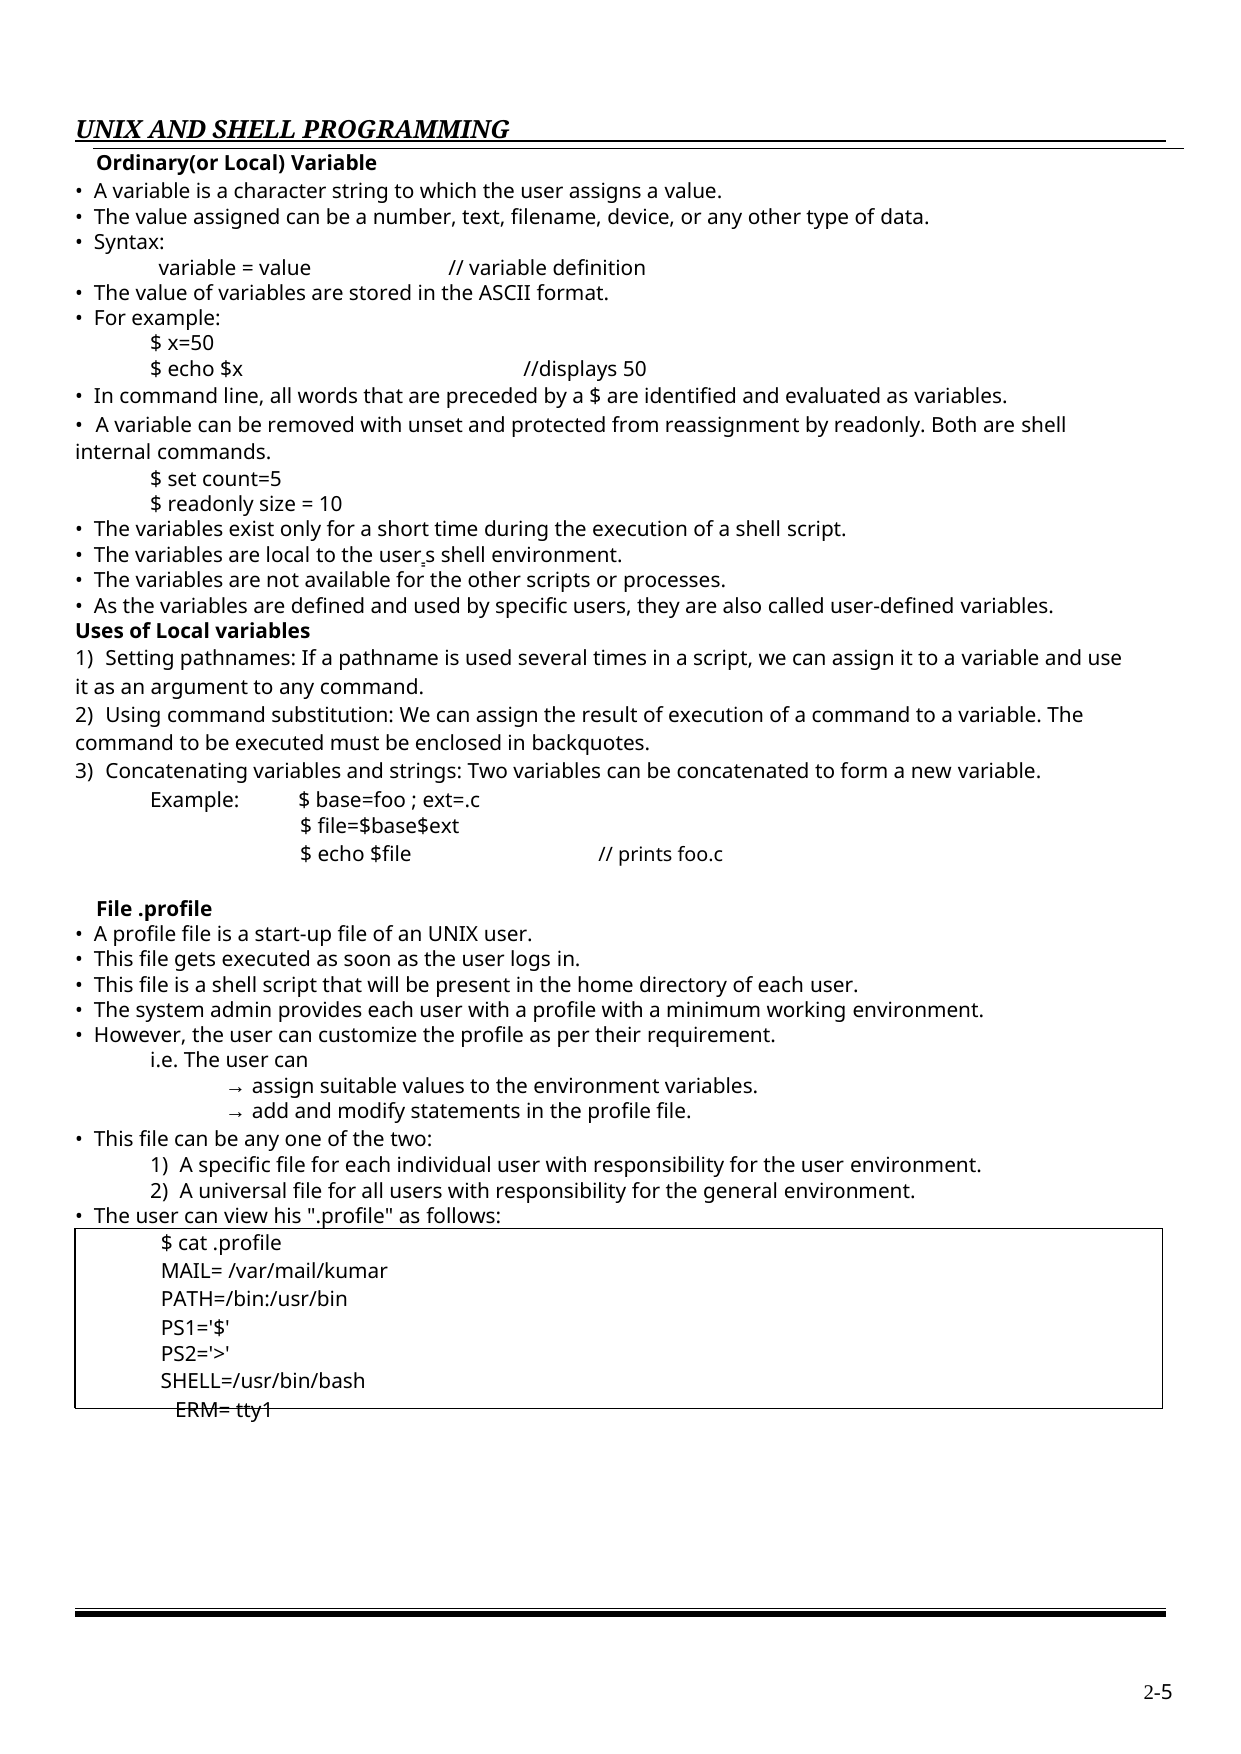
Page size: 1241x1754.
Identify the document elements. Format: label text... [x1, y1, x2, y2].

list A variable is a character string to which the user assigns a value. [75, 176, 1194, 204]
list This file can be any one of the two: [75, 1124, 1194, 1152]
text → assign suitable values to the environment variables. [225, 1073, 1194, 1098]
list This file gets executed as soon as the user logs in. [75, 947, 1194, 972]
list However, the user can customize the profile as per their requirement. [75, 1023, 1194, 1048]
list This file is a shell script that will be present in the home directory of each user. [75, 972, 1194, 997]
text MAIL= /var/mail/kumar PATH=/bin:/usr/bin PS1='$' [161, 1256, 413, 1341]
text $ cat .profile [161, 1231, 1194, 1256]
text → add and modify statements in the profile file. [225, 1098, 1194, 1124]
list Using command substitution: We can assign the result of execution of a command to a variable. The command to be executed must be enclosed in backquotes. [75, 701, 1164, 756]
list In command line, all words that are preceded by a $ are identified and evaluated as variables. [75, 381, 1194, 410]
list The value assigned can be a number, text, filename, device, or any other type of data. [75, 204, 1194, 229]
list The system admin provides each user with a profile with a minimum working environment. [75, 997, 1194, 1023]
list A profile file is a start-up file of an UNIX user. [75, 921, 1194, 946]
text $ echo $file // prints foo.c [300, 839, 1194, 867]
list The value of variables are stored in the ASCII format. [75, 280, 1194, 305]
list As the variables are defined and used by specific users, they are also called user-defined variables. [75, 593, 1194, 618]
text i.e. The user can [150, 1048, 1194, 1073]
list A universal file for all users with responsibility for the general environment. [150, 1178, 1194, 1203]
list The variables exist only for a short time during the execution of a shell script. [75, 517, 1194, 542]
subtitle File .profile [58, 896, 1194, 921]
list Syntax: [75, 229, 1194, 255]
text PS2='>' [161, 1341, 1194, 1367]
list The variables are not available for the other scripts or processes. [75, 567, 1194, 593]
subtitle Ordinary(or Local) Variable [58, 150, 1194, 176]
subtitle Uses of Local variables [75, 618, 1194, 643]
list A variable can be removed with unset and protected from reassignment by readonly. Both are shell internal commands. [75, 410, 1141, 466]
list Setting pathnames: If a pathname is used several times in a script, we can assign it to a variable and use it as an argument to any command. [75, 643, 1129, 700]
text SHELL=/usr/bin/bash ERM= tty1 [160, 1367, 389, 1423]
list The variables are local to the user‗s shell environment. [75, 542, 1194, 567]
text $ file=$base$ext [300, 813, 1194, 839]
text $ x=50 [150, 331, 1194, 356]
text variable = value // variable definition [158, 255, 1194, 280]
list For example: [75, 306, 1194, 331]
list Concatenating variables and strings: Two variables can be concatenated to form a new variable. Example: $ base=foo ; ext=.c [75, 757, 1118, 813]
list A specific file for each individual user with responsibility for the user environment. [150, 1153, 1194, 1178]
text $ readonly size = 10 [150, 491, 1194, 517]
text $ set count=5 [150, 466, 1194, 491]
text $ echo $x //displays 50 [150, 356, 1194, 381]
list The user can view his ".profile" as follows: [75, 1203, 1194, 1228]
